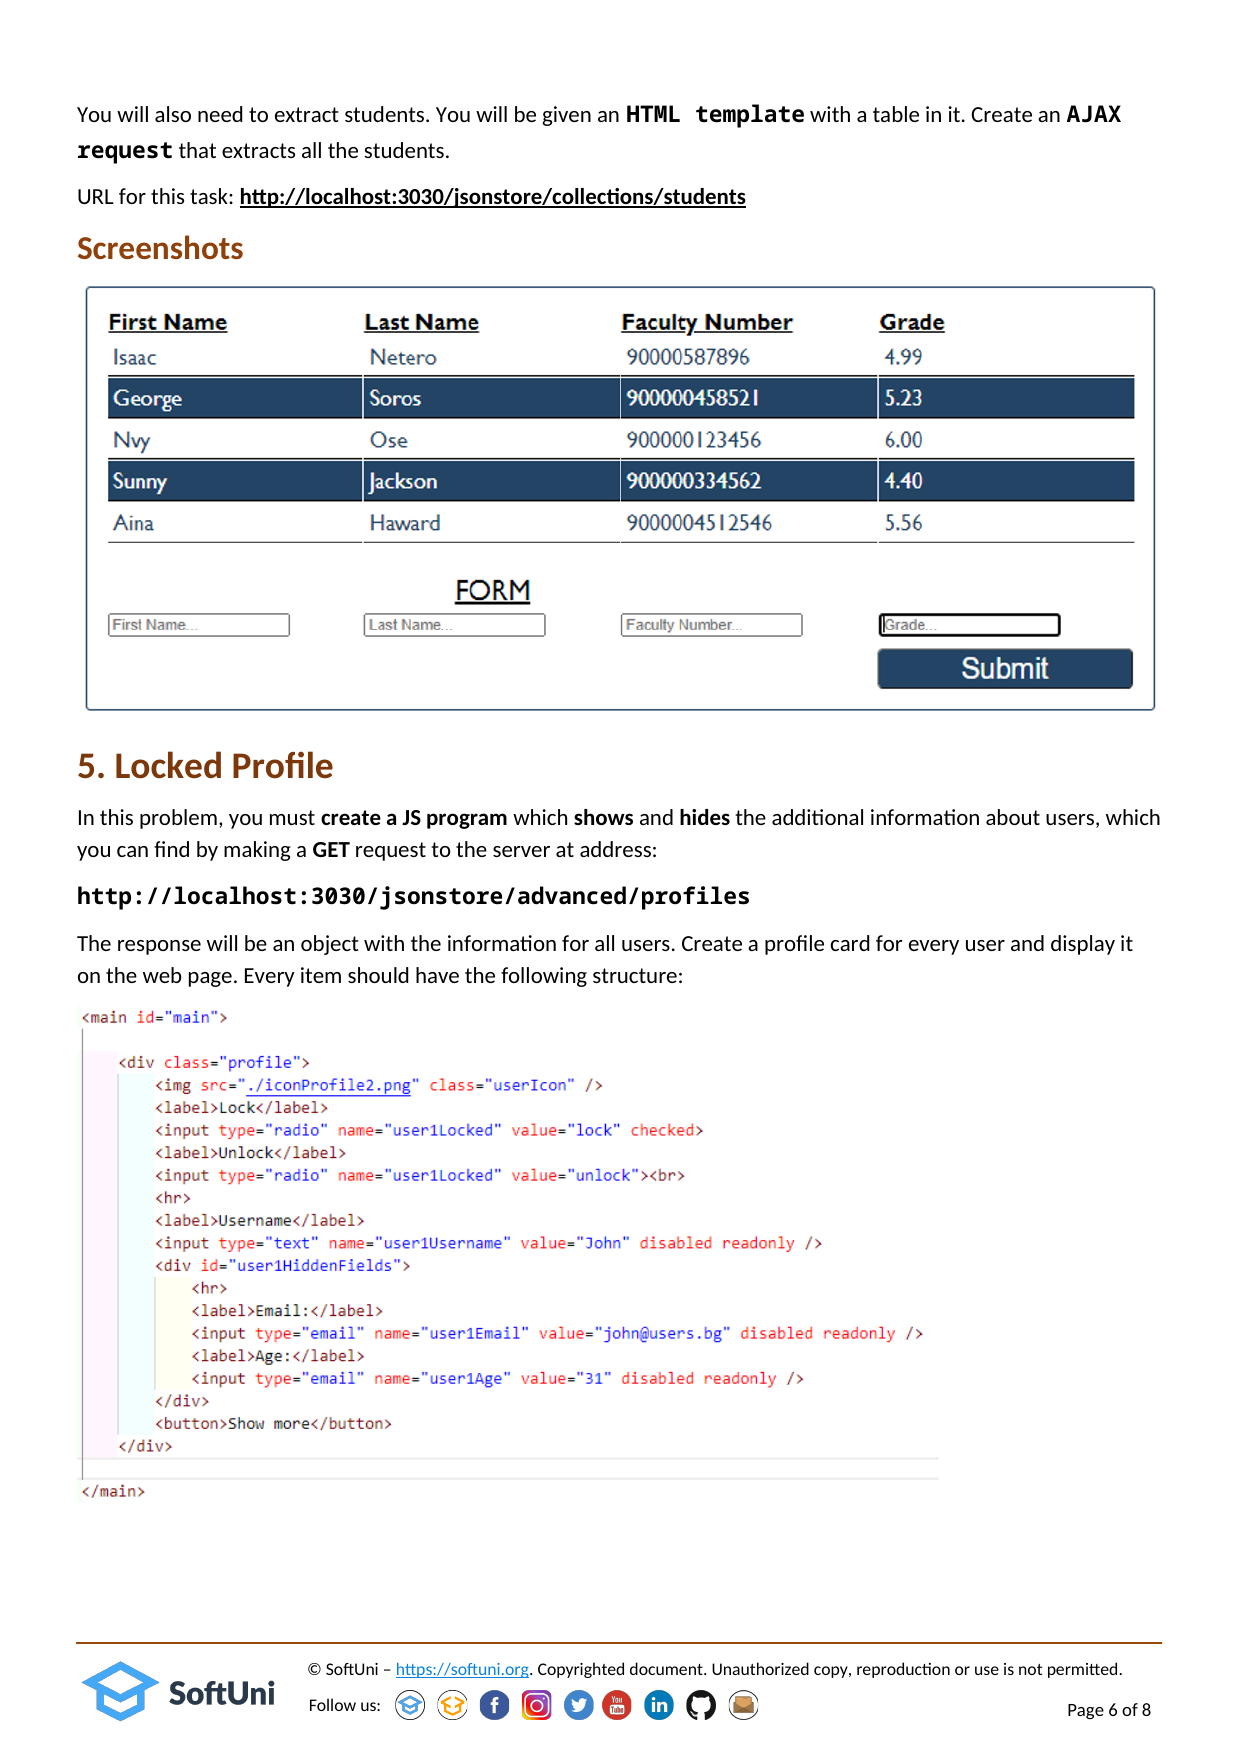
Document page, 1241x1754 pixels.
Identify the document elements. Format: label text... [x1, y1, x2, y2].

picture [80, 282, 1160, 717]
picture [437, 1690, 468, 1720]
picture [76, 1005, 939, 1505]
picture [644, 1690, 653, 1699]
text You will also need to extract students. You will be given an HTML template with a table in it. Create an AJAX request that extracts all the students. [77, 98, 1163, 165]
picture [479, 1690, 510, 1720]
picture [658, 1702, 667, 1712]
picture [665, 1690, 674, 1699]
picture [564, 1690, 594, 1720]
picture [522, 1690, 552, 1720]
text http://localhost:3030/jsonstore/advanced/profiles [77, 880, 1163, 912]
picture [395, 1690, 425, 1720]
picture [75, 1655, 281, 1727]
picture [602, 1690, 632, 1720]
subtitle Locked Profile [77, 742, 1163, 788]
picture [686, 1690, 716, 1720]
picture [665, 1711, 674, 1720]
text Screenshots [77, 227, 1163, 268]
text In this problem, you must create a JS program which shows and hides the additional information about users, which you can find by making a GET request to the server at address: [77, 803, 1163, 864]
picture [644, 1711, 653, 1720]
text URL for this task: http://localhost:3030/jsonstore/collections/students [77, 182, 1163, 210]
text The response will be an object with the information for all users. Create a profile card for every user and display it on the web page. Every item should have the following structure: [77, 929, 1163, 989]
picture [728, 1690, 759, 1720]
